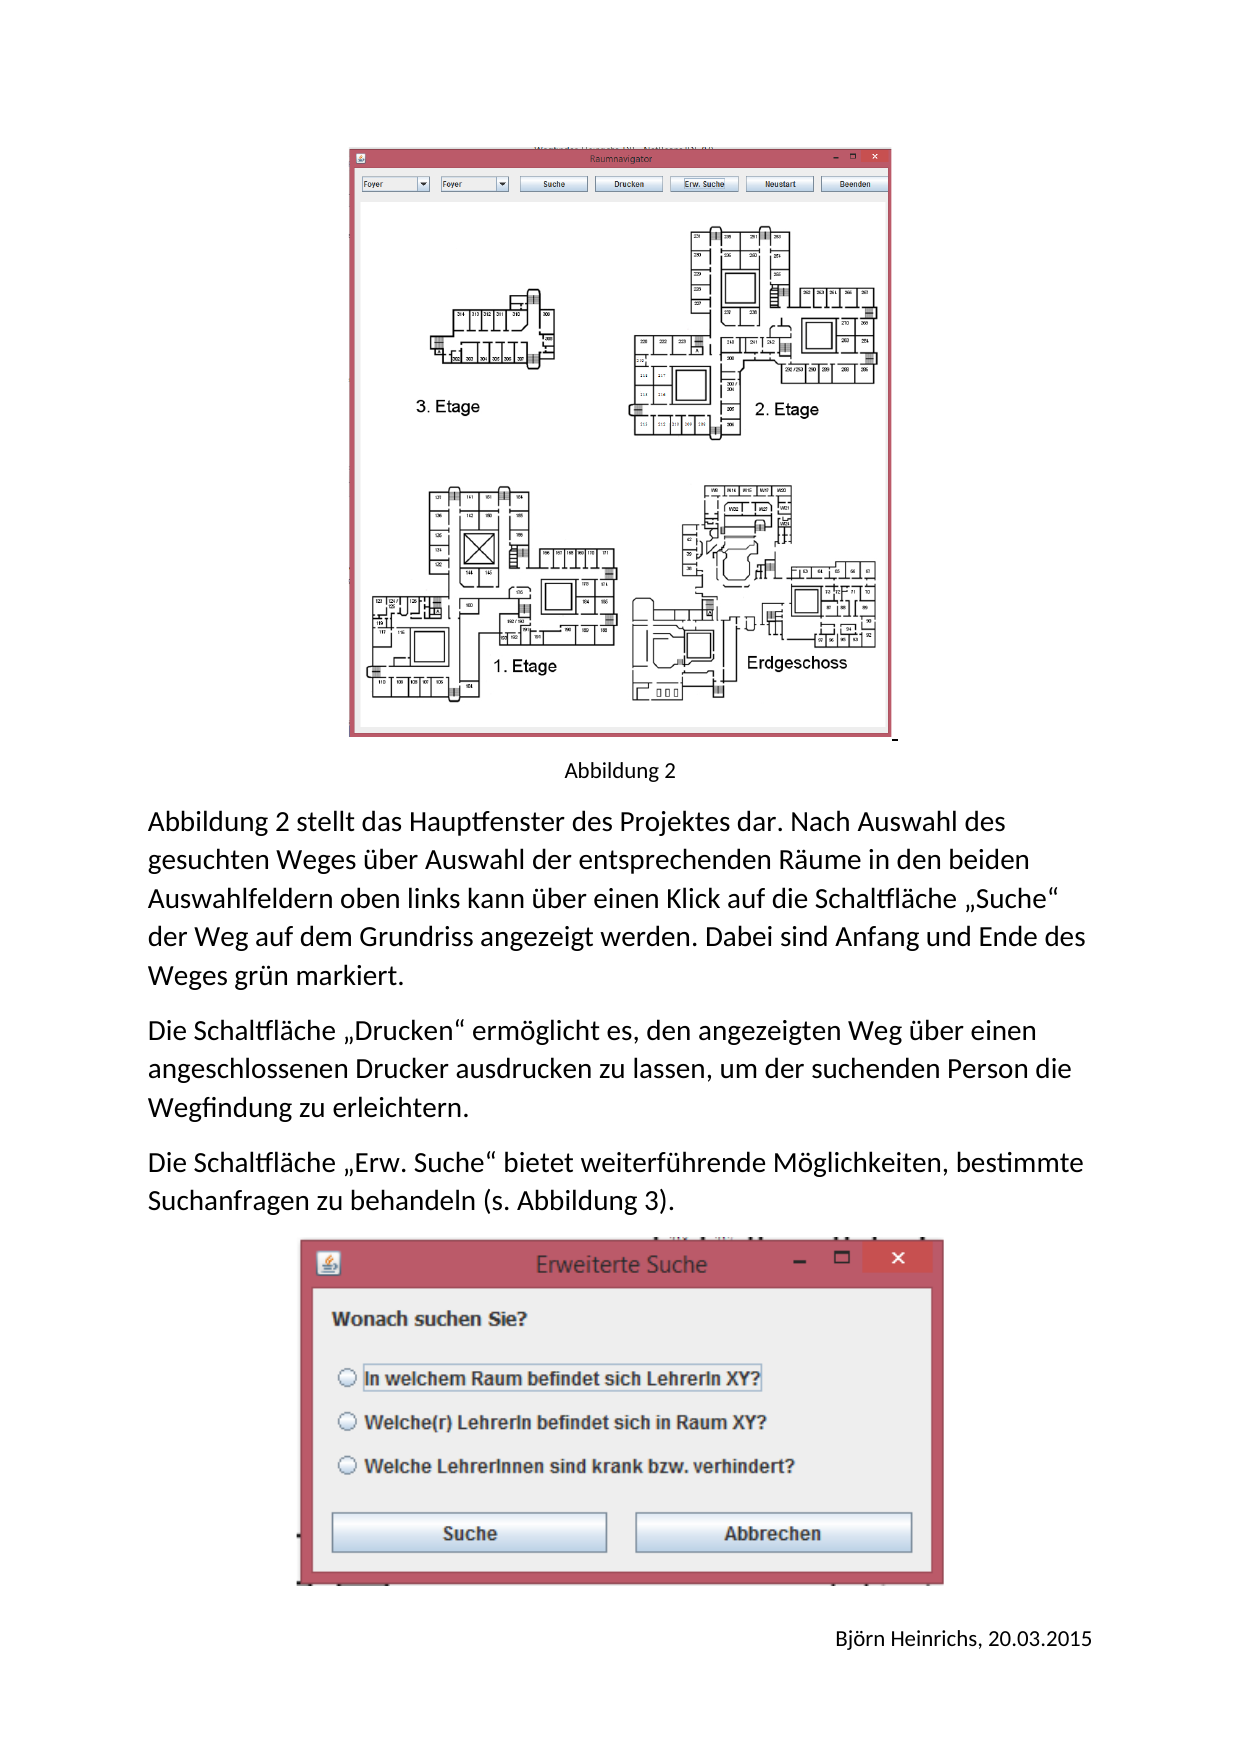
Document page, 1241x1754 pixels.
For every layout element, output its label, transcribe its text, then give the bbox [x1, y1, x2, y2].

text Abbildung 2 stellt das Hauptfenster des Projektes dar. Nach Auswahl des gesuchten Weges über Auswahl der entsprechenden Räume in den beiden Auswahlfeldern oben links kann über einen Klick auf die Schaltfläche „Suche“ der Weg auf dem Grundriss angezeigt werden. Dabei sind Anfang und Ende des Weges grün markiert. [148, 803, 1093, 992]
picture [348, 147, 892, 737]
picture [296, 1237, 944, 1586]
text Die Schaltfläche „Drucken“ ermöglicht es, den angezeigten Weg über einen angeschlossenen Drucker ausdrucken zu lassen, um der suchenden Person die Wegfindung zu erleichtern. [148, 1012, 1093, 1124]
text Abbildung 2 [148, 756, 1093, 784]
text Die Schaltfläche „Erw. Suche“ bietet weiterführende Möglichkeiten, bestimmte Suchanfragen zu behandeln (s. Abbildung 3). [148, 1144, 1093, 1218]
